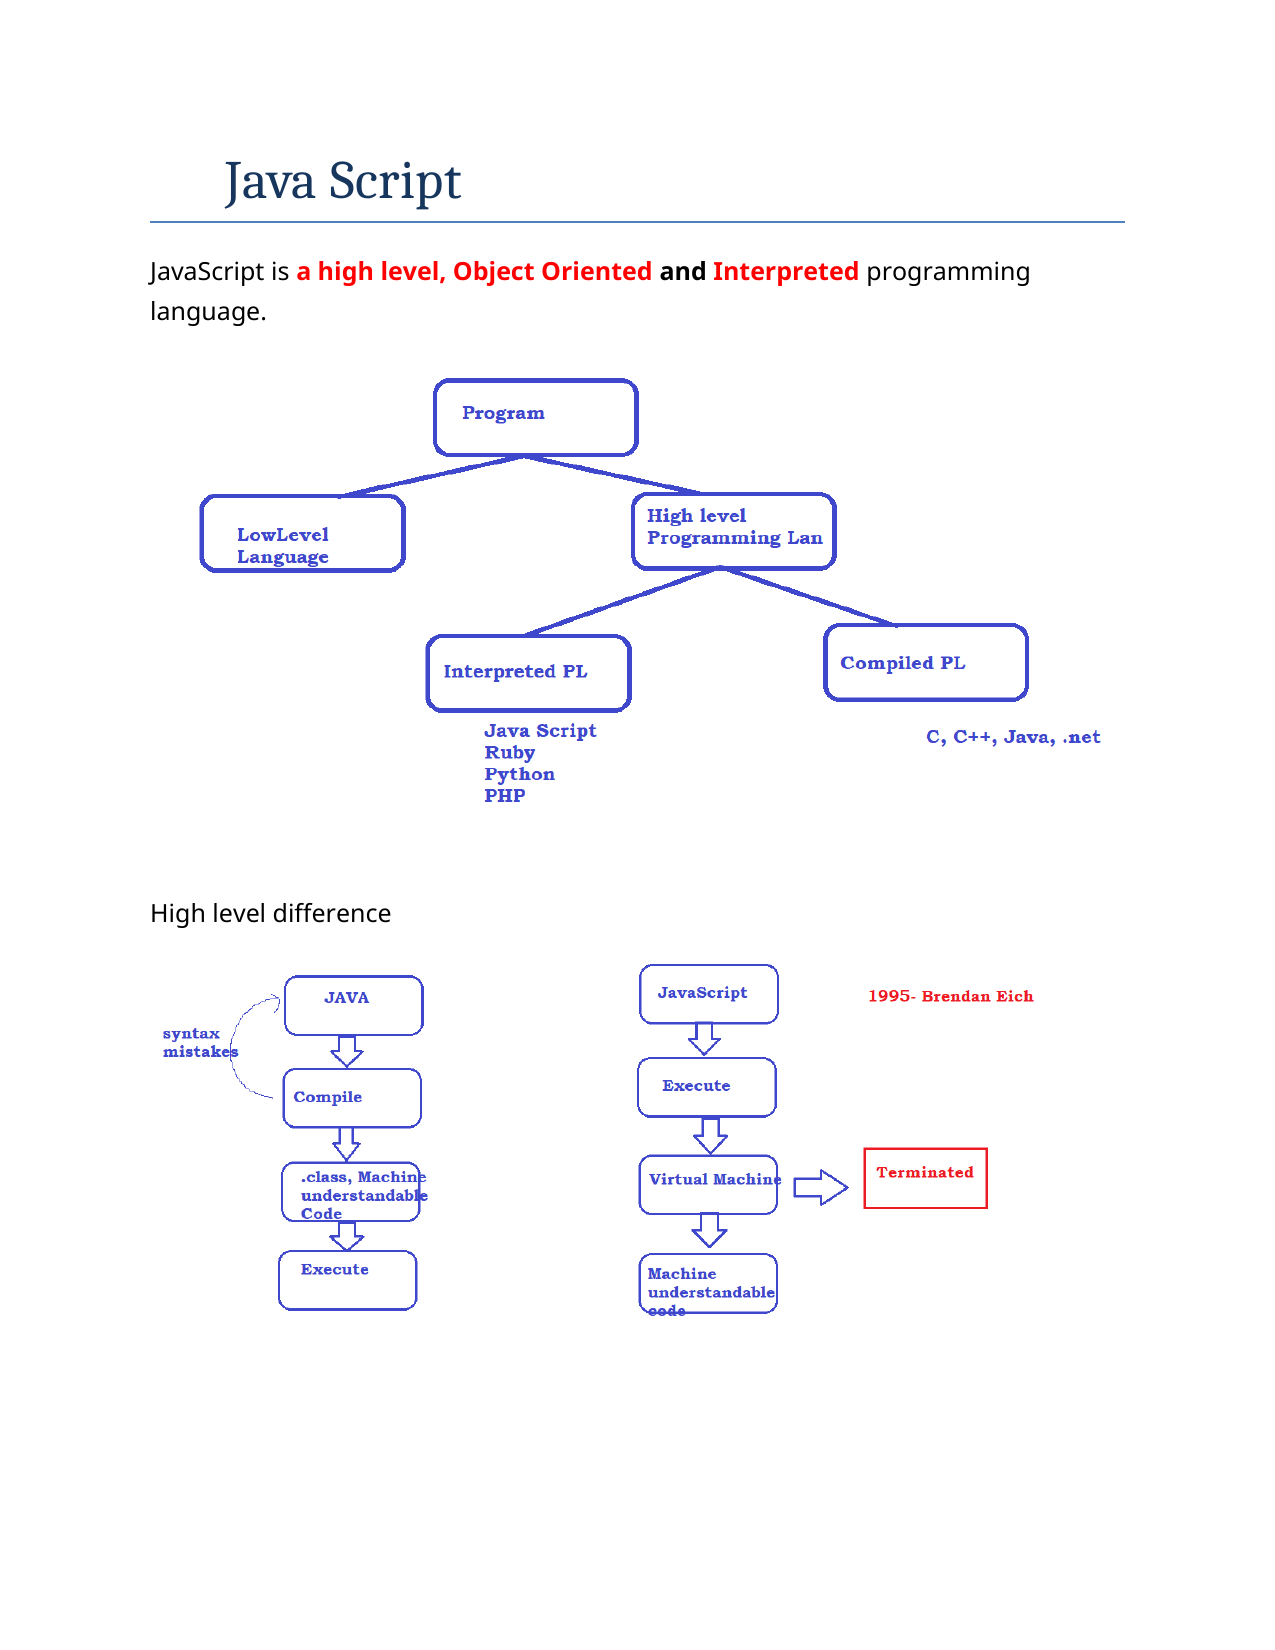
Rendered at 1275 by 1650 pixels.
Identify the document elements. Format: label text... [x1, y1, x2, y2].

title Java Script [150, 150, 1125, 221]
text High level difference [150, 896, 1125, 930]
picture [150, 353, 1125, 809]
text JavaScript is a high level, Object Oriented and Interpreted programming language. [150, 254, 1125, 327]
picture [150, 956, 1124, 1331]
